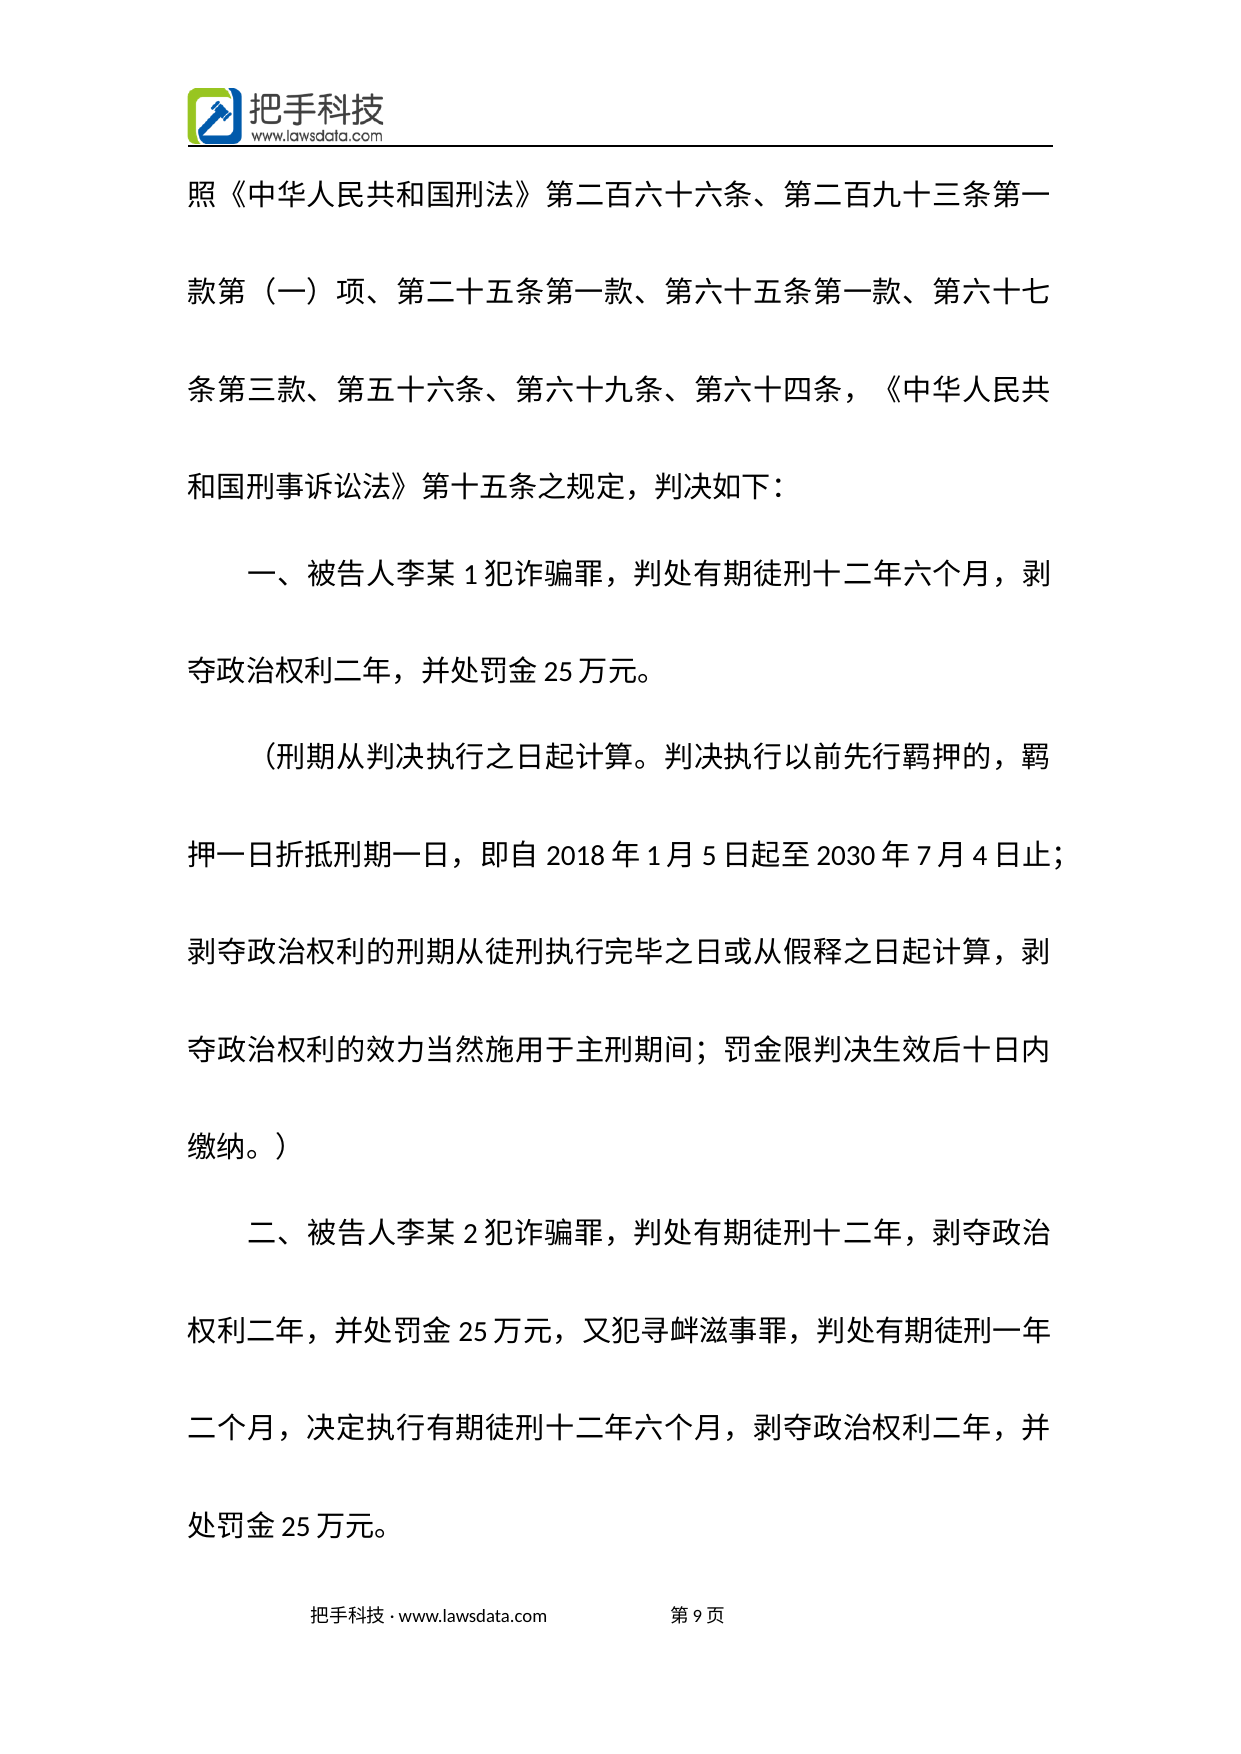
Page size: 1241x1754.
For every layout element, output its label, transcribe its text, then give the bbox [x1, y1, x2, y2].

text 二、被告人李某2犯诈骗罪，判处有期徒刑十二年，剥夺政治权利二年，并处罚金25万元，又犯寻衅滋事罪，判处有期徒刑一年二个月，决定执行有期徒刑十二年六个月，剥夺政治权利二年，并处罚金25万元。 [187, 1199, 1053, 1556]
picture [187, 88, 384, 144]
text 一、被告人李某1犯诈骗罪，判处有期徒刑十二年六个月，剥夺政治权利二年，并处罚金25万元。 [187, 539, 1053, 701]
text （刑期从判决执行之日起计算。判决执行以前先行羁押的，羁押一日折抵刑期一日，即自2018年1月5日起至2030年7月4日止；剥夺政治权利的刑期从徒刑执行完毕之日或从假释之日起计算，剥夺政治权利的效力当然施用于主刑期间；罚金限判决生效后十日内缴纳。） [187, 722, 1053, 1177]
